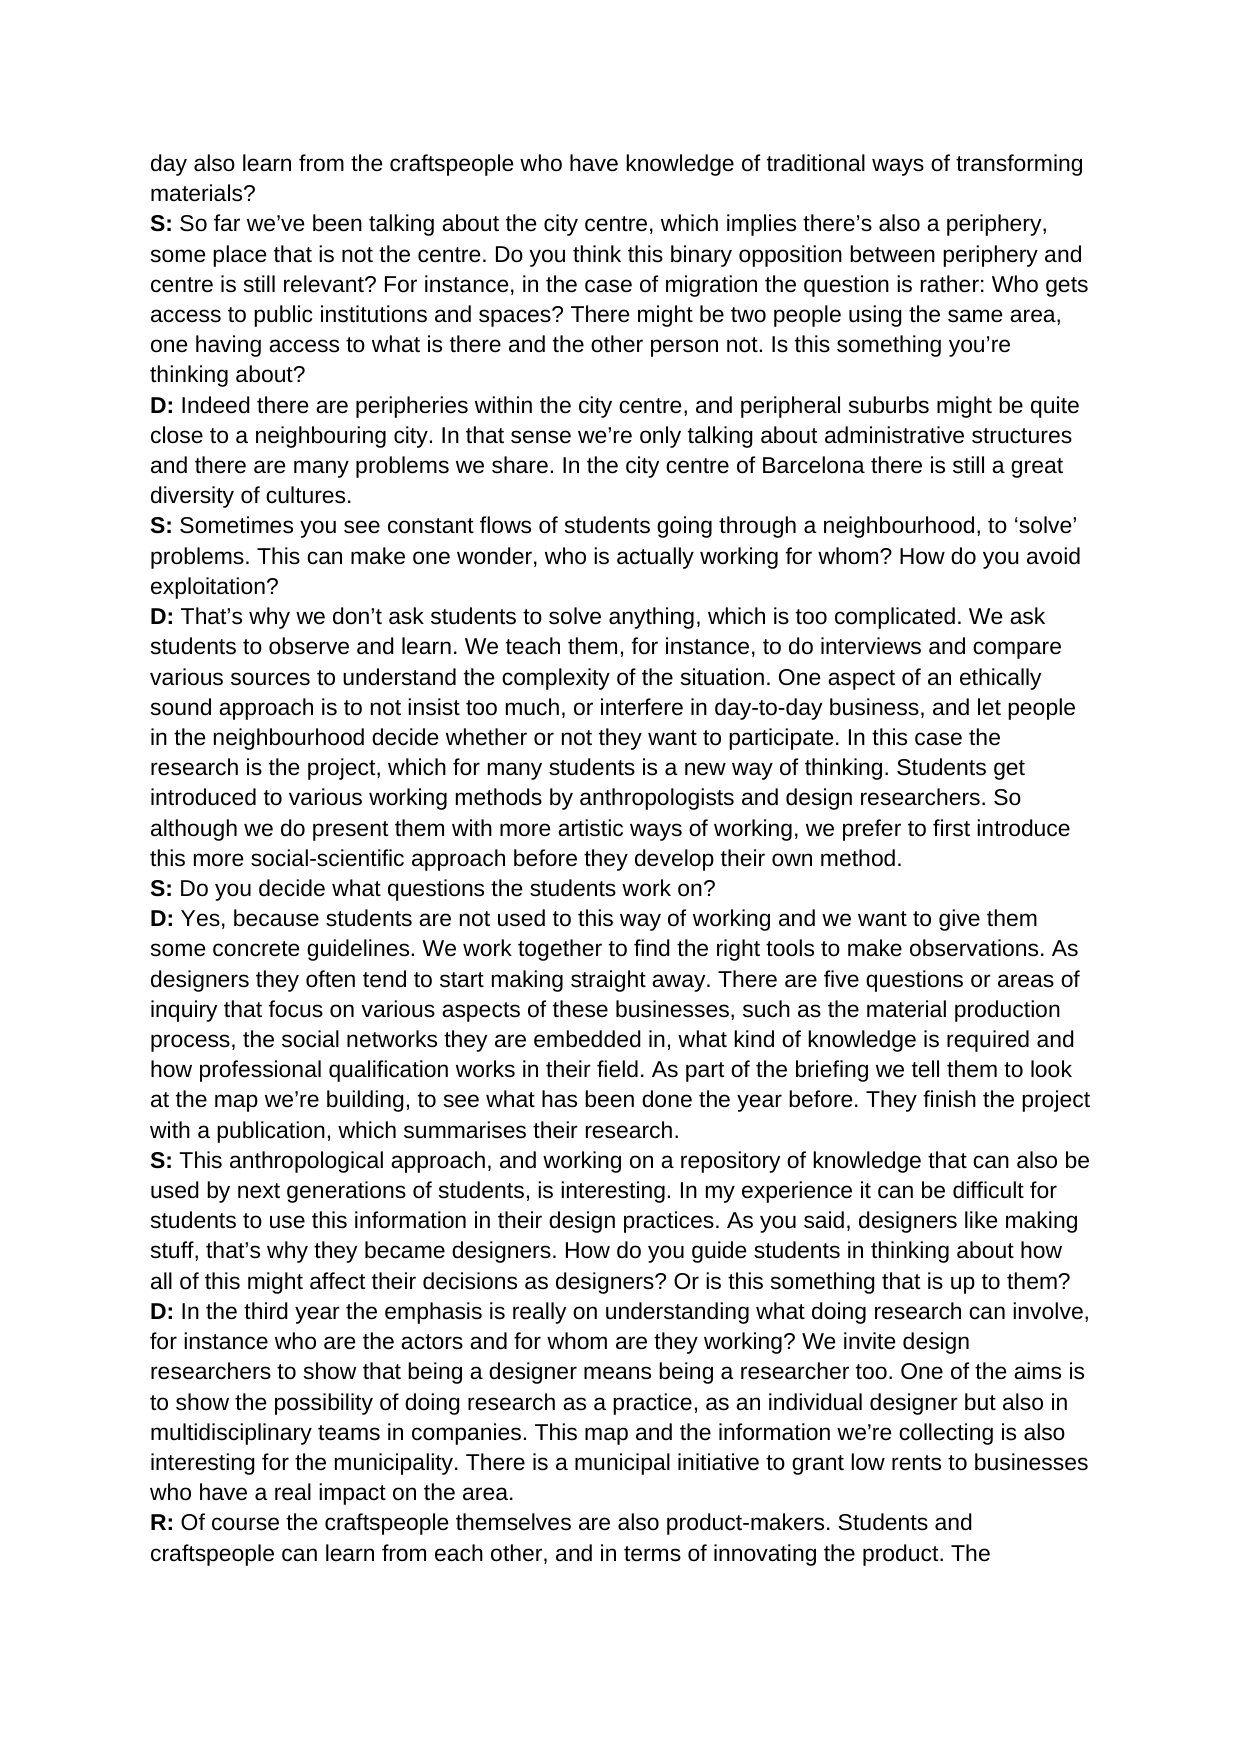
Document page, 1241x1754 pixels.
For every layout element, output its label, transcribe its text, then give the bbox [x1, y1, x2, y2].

text D: That’s why we don’t ask students to solve anything, which is too complicated. We ask students to observe and learn. We teach them, for instance, to do interviews and compare various sources to understand the complexity of the situation. One aspect of an ethically sound approach is to not insist too much, or interfere in day-to-day business, and let people in the neighbourhood decide whether or not they want to participate. In this case the research is the project, which for many students is a new way of thinking. Students get introduced to various working methods by anthropologists and design researchers. So although we do present them with more artistic ways of working, we prefer to first introduce this more social-scientific approach before they develop their own method. [150, 603, 1090, 871]
text S: So far we’ve been talking about the city centre, which implies there’s also a periphery, some place that is not the centre. Do you think this binary opposition between periphery and centre is still relevant? For instance, in the case of migration the question is rather: Who gets access to public institutions and spaces? There might be two people using the same area, one having access to what is there and the other person not. Is this something you’re thinking about? [150, 210, 1090, 388]
text S: Sometimes you see constant flows of students going through a neighbourhood, to ‘solve’ problems. This can make one wonder, who is actually working for whom? How do you avoid exploitation? [150, 512, 1090, 599]
text D: In the third year the emphasis is really on understanding what doing research can involve, for instance who are the actors and for whom are they working? We invite design researchers to show that being a designer means being a researcher too. One of the aims is to show the possibility of doing research as a practice, as an individual designer but also in multidisciplinary teams in companies. This map and the information we’re collecting is also interesting for the municipality. There is a municipal initiative to grant low rents to businesses who have a real impact on the area. [150, 1298, 1090, 1506]
text S: This anthropological approach, and working on a repository of knowledge that can also be used by next generations of students, is interesting. In my experience it can be difficult for students to use this information in their design practices. As you said, designers like making stuff, that’s why they became designers. How do you guide students in thinking about how all of this might affect their decisions as designers? Or is this something that is up to them? [150, 1147, 1090, 1294]
text D: Indeed there are peripheries within the city centre, and peripheral suburbs might be quite close to a neighbouring city. In that sense we’re only talking about administrative structures and there are many problems we share. In the city centre of Barcelona there is still a great diversity of cultures. [150, 392, 1090, 509]
text S: Do you decide what questions the students work on? [150, 875, 1090, 901]
text D: Yes, because students are not used to this way of working and we want to give them some concrete guidelines. We work together to find the right tools to make observations. As designers they often tend to start making straight away. There are five questions or areas of inquiry that focus on various aspects of these businesses, such as the material production process, the social networks they are embedded in, what kind of knowledge is required and how professional qualification works in their field. As part of the briefing we tell them to look at the map we’re building, to see what has been done the year before. They finish the project with a publication, which summarises their research. [150, 905, 1090, 1143]
